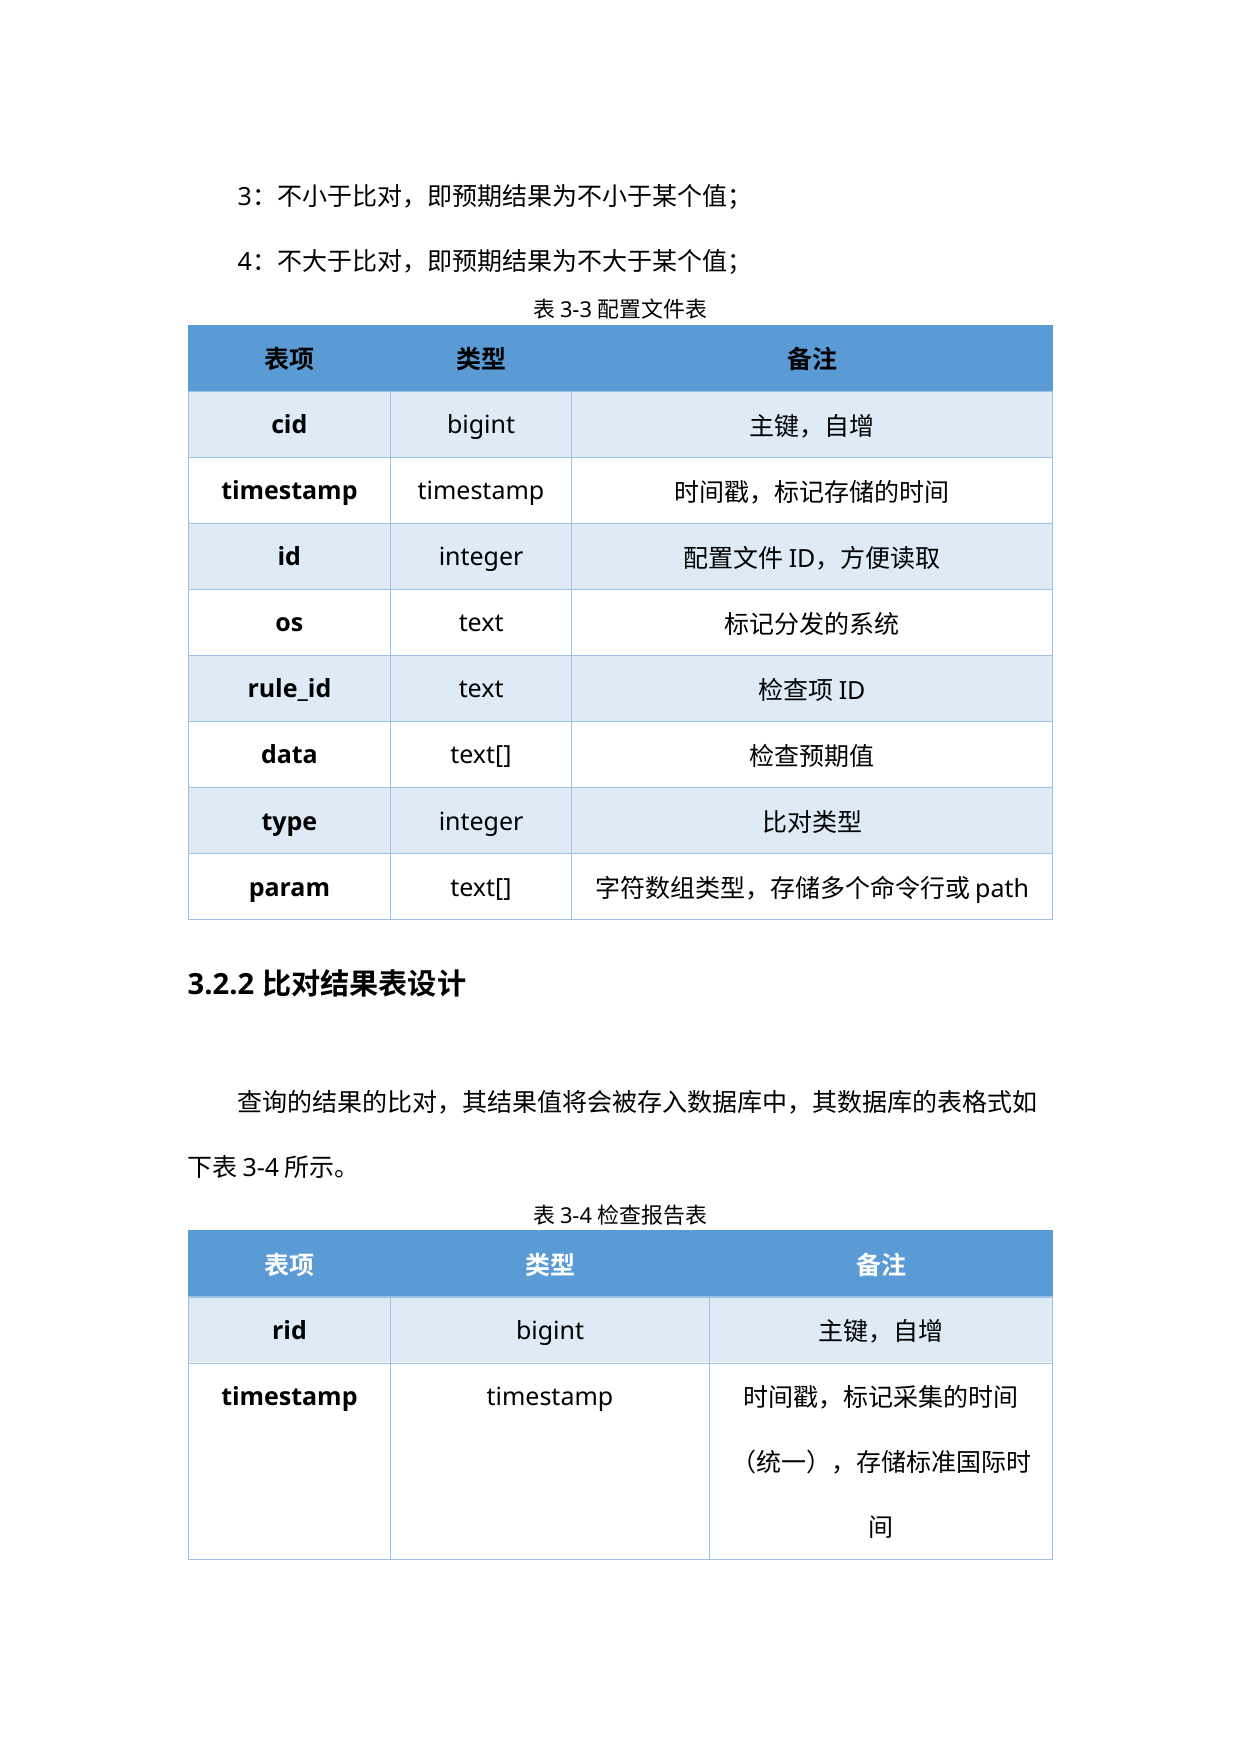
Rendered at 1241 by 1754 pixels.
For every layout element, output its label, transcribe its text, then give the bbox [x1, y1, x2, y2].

table_header 类型 [391, 326, 571, 391]
table_cell 检查预期值 [572, 722, 1052, 787]
text 表3-4 检查报告表 [187, 1198, 1053, 1230]
table_cell param [189, 854, 390, 919]
table_cell rid [189, 1298, 390, 1362]
table_header 表项 [189, 326, 390, 391]
table_cell cid [189, 392, 390, 457]
text 查询的结果的比对，其结果值将会被存入数据库中，其数据库的表格式如下表3-4所示。 [187, 1068, 1053, 1198]
table_cell text[] [391, 854, 571, 919]
table_cell bigint [391, 1298, 709, 1362]
table_cell integer [391, 524, 571, 589]
table_cell text[] [391, 722, 571, 787]
table_cell data [189, 722, 390, 787]
table_cell 时间戳，标记存储的时间 [572, 458, 1052, 523]
table_header 表项 [189, 1231, 390, 1296]
text 表3-3 配置文件表 [187, 292, 1053, 324]
table_header 类型 [391, 1231, 709, 1296]
table_cell 配置文件ID，方便读取 [572, 524, 1052, 589]
text 4：不大于比对，即预期结果为不大于某个值； [187, 227, 1053, 292]
text 3：不小于比对，即预期结果为不小于某个值； [187, 162, 1053, 227]
table_cell type [189, 788, 390, 853]
table_cell timestamp [391, 1364, 709, 1558]
table_cell timestamp [189, 1364, 390, 1558]
table_cell 比对类型 [572, 788, 1052, 853]
table_cell 标记分发的系统 [572, 590, 1052, 655]
table_cell bigint [391, 392, 571, 457]
table_header 备注 [710, 1231, 1052, 1296]
table_cell text [391, 590, 571, 655]
table_cell 时间戳，标记采集的时间（统一），存储标准国际时间 [710, 1364, 1052, 1558]
table_cell integer [391, 788, 571, 853]
table_cell os [189, 590, 390, 655]
table_cell 主键，自增 [572, 392, 1052, 457]
table_cell timestamp [391, 458, 571, 523]
table_cell timestamp [189, 458, 390, 523]
table_cell 主键，自增 [710, 1298, 1052, 1362]
table_cell 检查项ID [572, 656, 1052, 721]
table_cell rule_id [189, 656, 390, 721]
table_header 备注 [572, 326, 1052, 391]
table_cell id [189, 524, 390, 589]
table_cell 字符数组类型，存储多个命令行或path [572, 854, 1052, 919]
subtitle 3.2.2 比对结果表设计 [187, 949, 1053, 1014]
table_cell text [391, 656, 571, 721]
